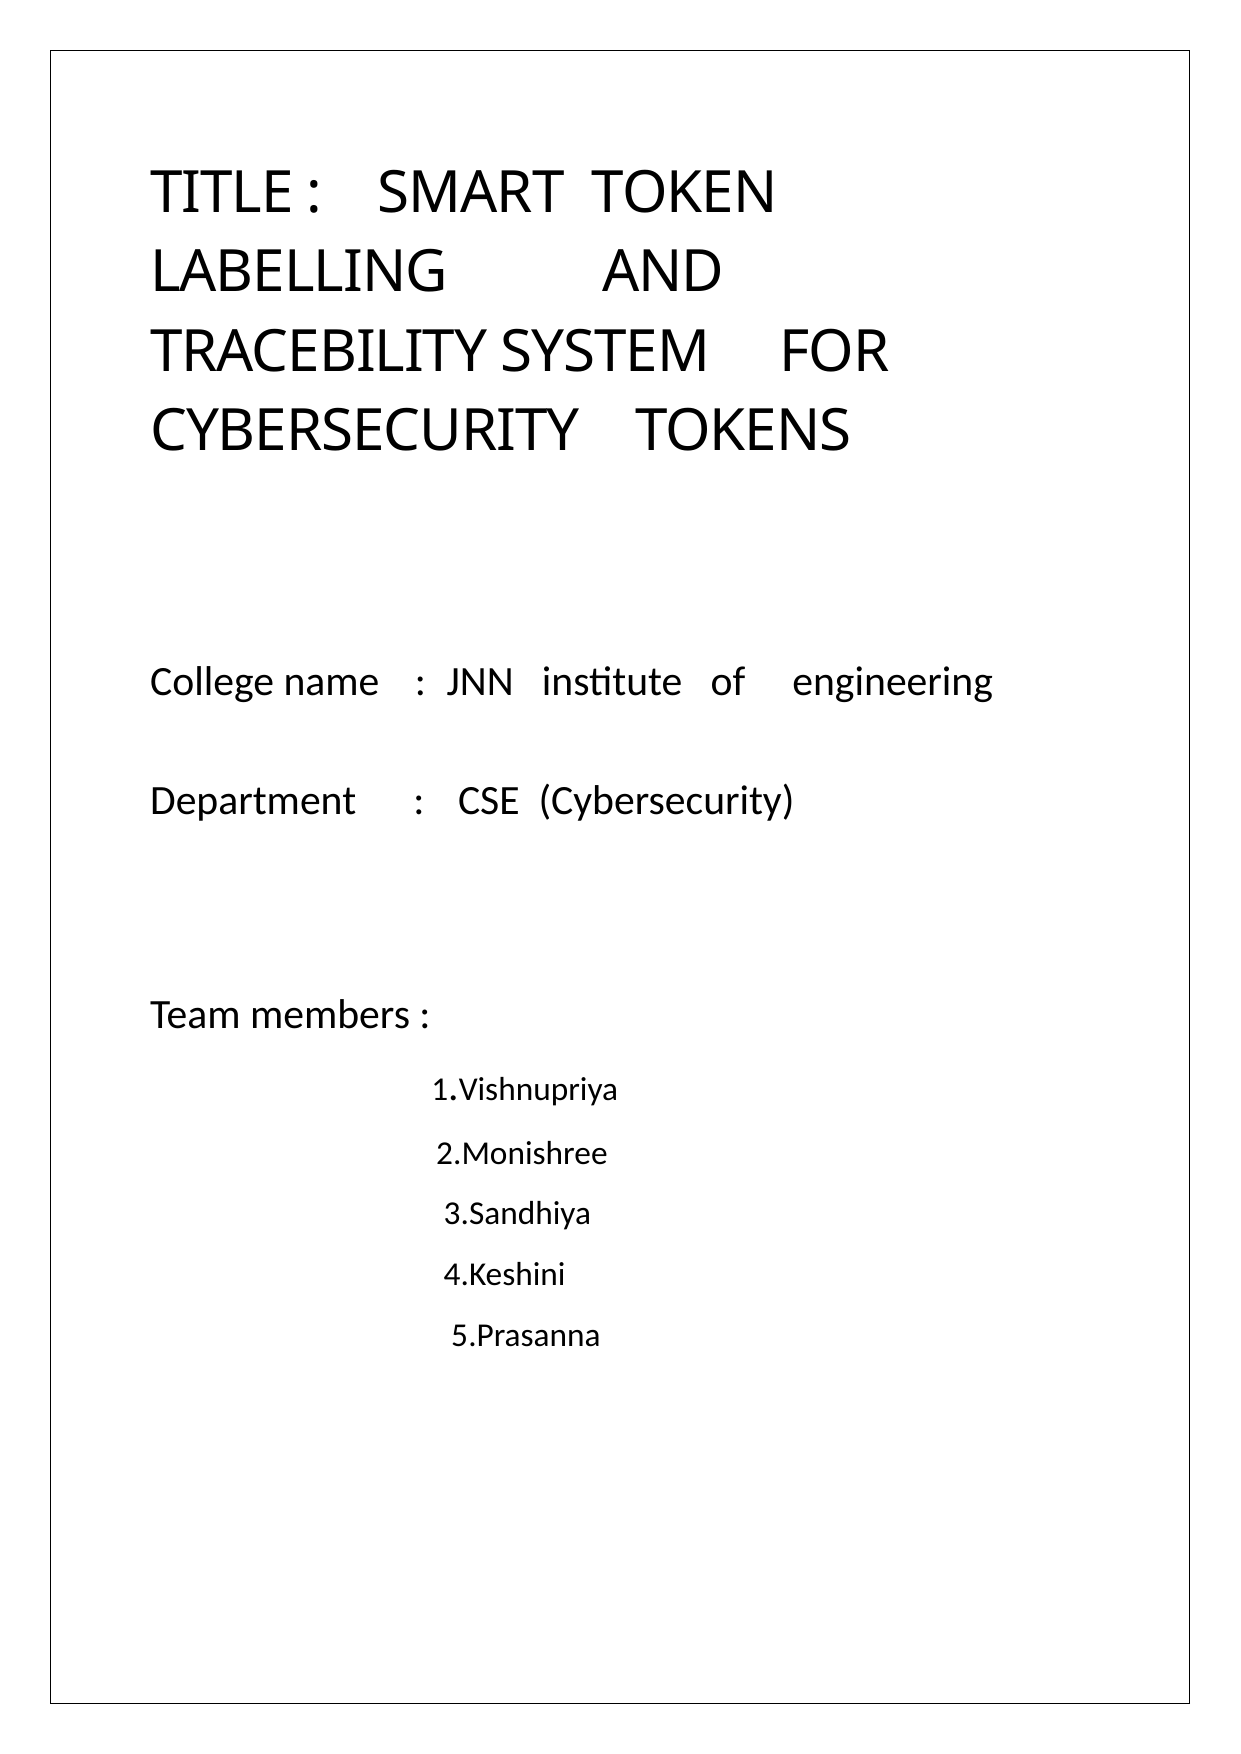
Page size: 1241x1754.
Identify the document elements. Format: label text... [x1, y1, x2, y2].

text 1.Vishnupriya [150, 1060, 1090, 1111]
text Department : CSE (Cybersecurity) [150, 774, 1090, 825]
text 5.Prasanna [150, 1313, 1090, 1354]
text 2.Monishree [150, 1132, 1090, 1172]
title TITLE : SMART TOKEN LABELLING AND TRACEBILITY SYSTEM FOR CYBERSECURITY TOKENS [150, 150, 1090, 468]
text Team members : [150, 988, 1090, 1039]
text 4.Keshini [150, 1253, 1090, 1294]
text 3.Sandhiya [150, 1192, 1090, 1233]
text College name : JNN institute of engineering [150, 655, 1090, 706]
